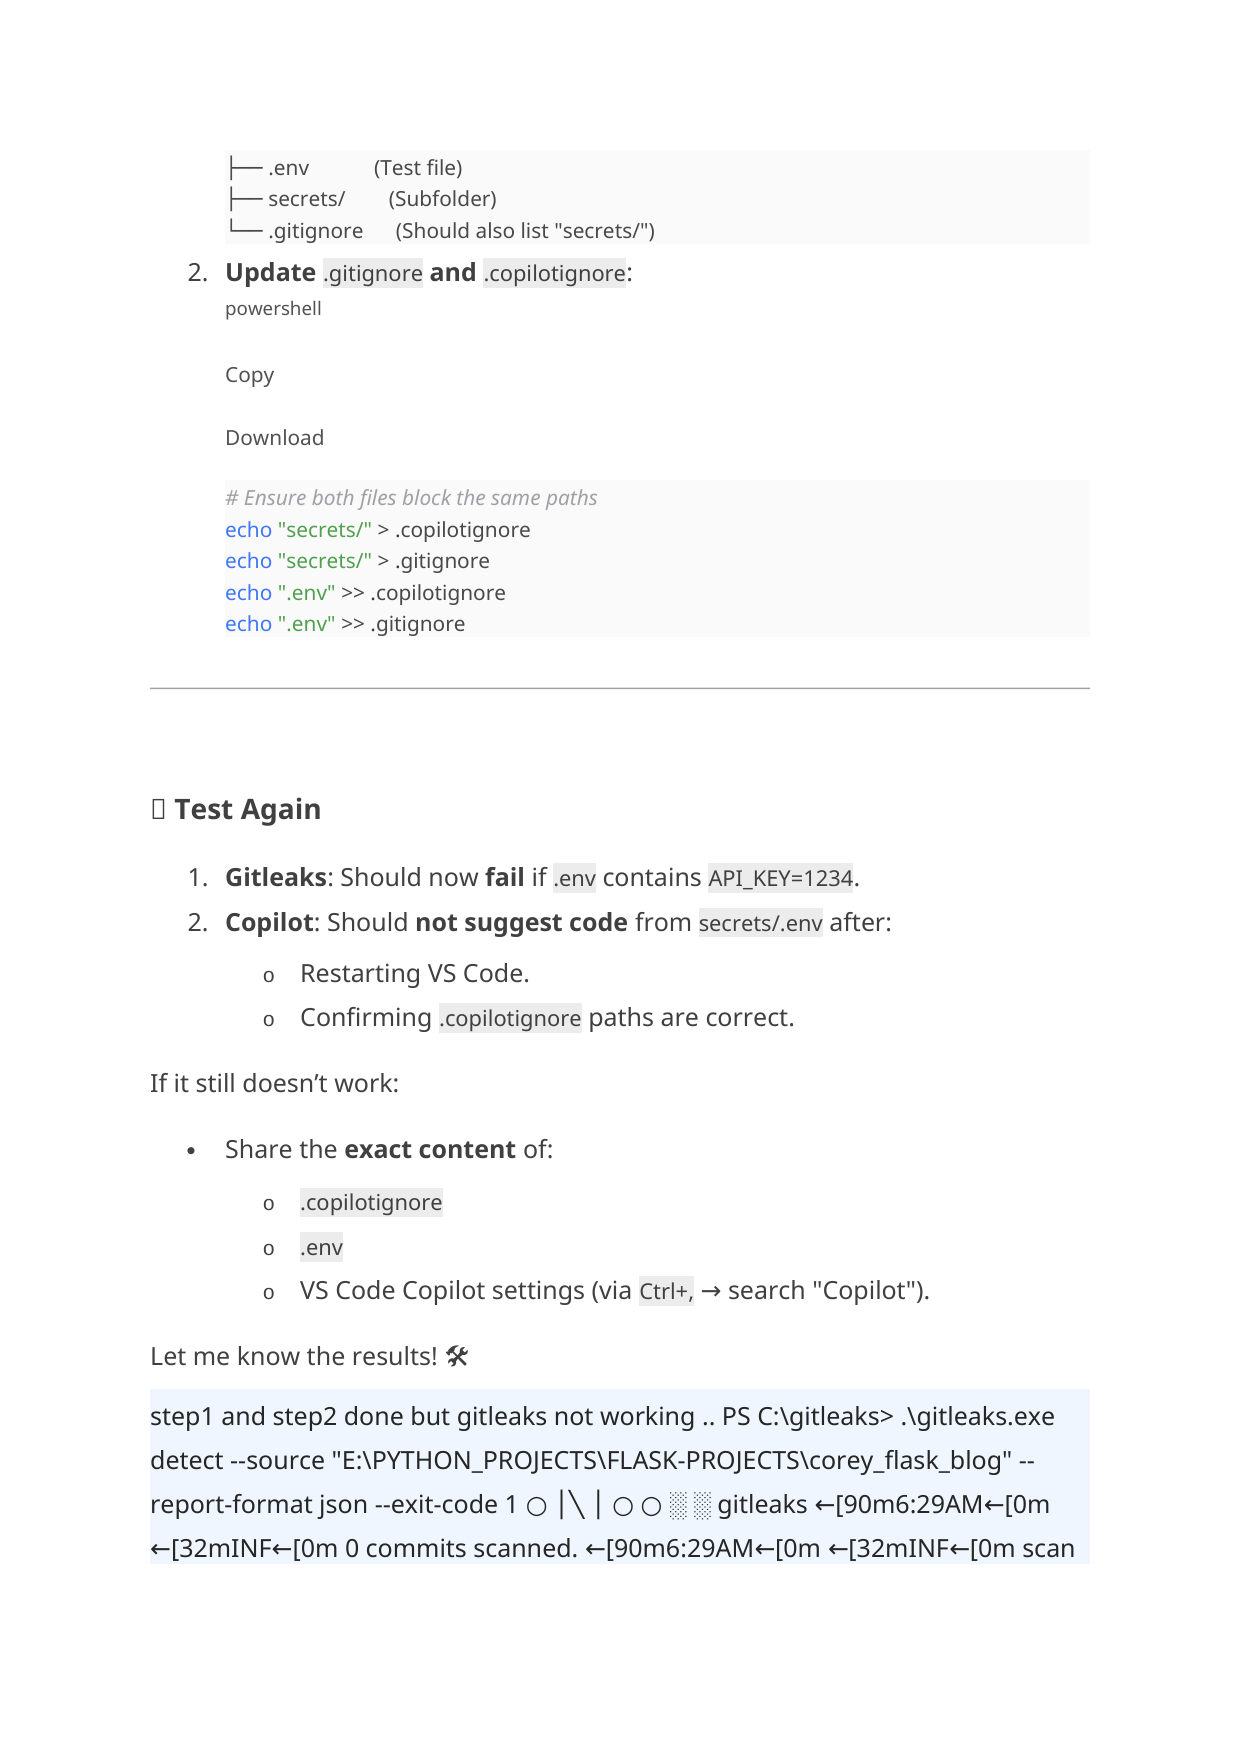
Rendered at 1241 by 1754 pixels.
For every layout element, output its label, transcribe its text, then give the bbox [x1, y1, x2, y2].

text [150, 1389, 1090, 1564]
text echo ".env" >> .copilotignore [225, 574, 1090, 606]
list Confirming .copilotignore paths are correct. [262, 989, 1090, 1034]
list Copilot: Should not suggest code from secrets/.env after: [187, 894, 1090, 938]
text ├── .env (Test file) [225, 150, 1090, 181]
text ✅ Test Again [150, 789, 1090, 827]
text Download [225, 418, 1090, 451]
text echo ".env" >> .gitignore [225, 606, 1090, 637]
text Copy [225, 350, 1090, 389]
text powershell [225, 295, 1090, 321]
text Let me know the results! 🛠️ [150, 1328, 1090, 1373]
list Update .gitignore and .copilotignore: [187, 244, 1090, 289]
text echo "secrets/" > .copilotignore [225, 512, 1090, 543]
list Restarting VS Code. [262, 944, 1090, 989]
list .env [262, 1217, 1090, 1262]
text └── .gitignore (Should also list "secrets/") [225, 213, 1090, 244]
list Gitleaks: Should now fail if .env contains API_KEY=1234. [187, 849, 1090, 894]
text # Ensure both files block the same paths [225, 480, 1090, 512]
list Share the exact content of: [187, 1122, 1090, 1166]
text ├── secrets/ (Subfolder) [225, 181, 1090, 213]
text echo "secrets/" > .gitignore [225, 543, 1090, 574]
text If it still doesn’t work: [150, 1055, 1090, 1100]
list VS Code Copilot settings (via Ctrl+, → search "Copilot"). [262, 1262, 1090, 1307]
list .copilotignore [262, 1172, 1090, 1217]
